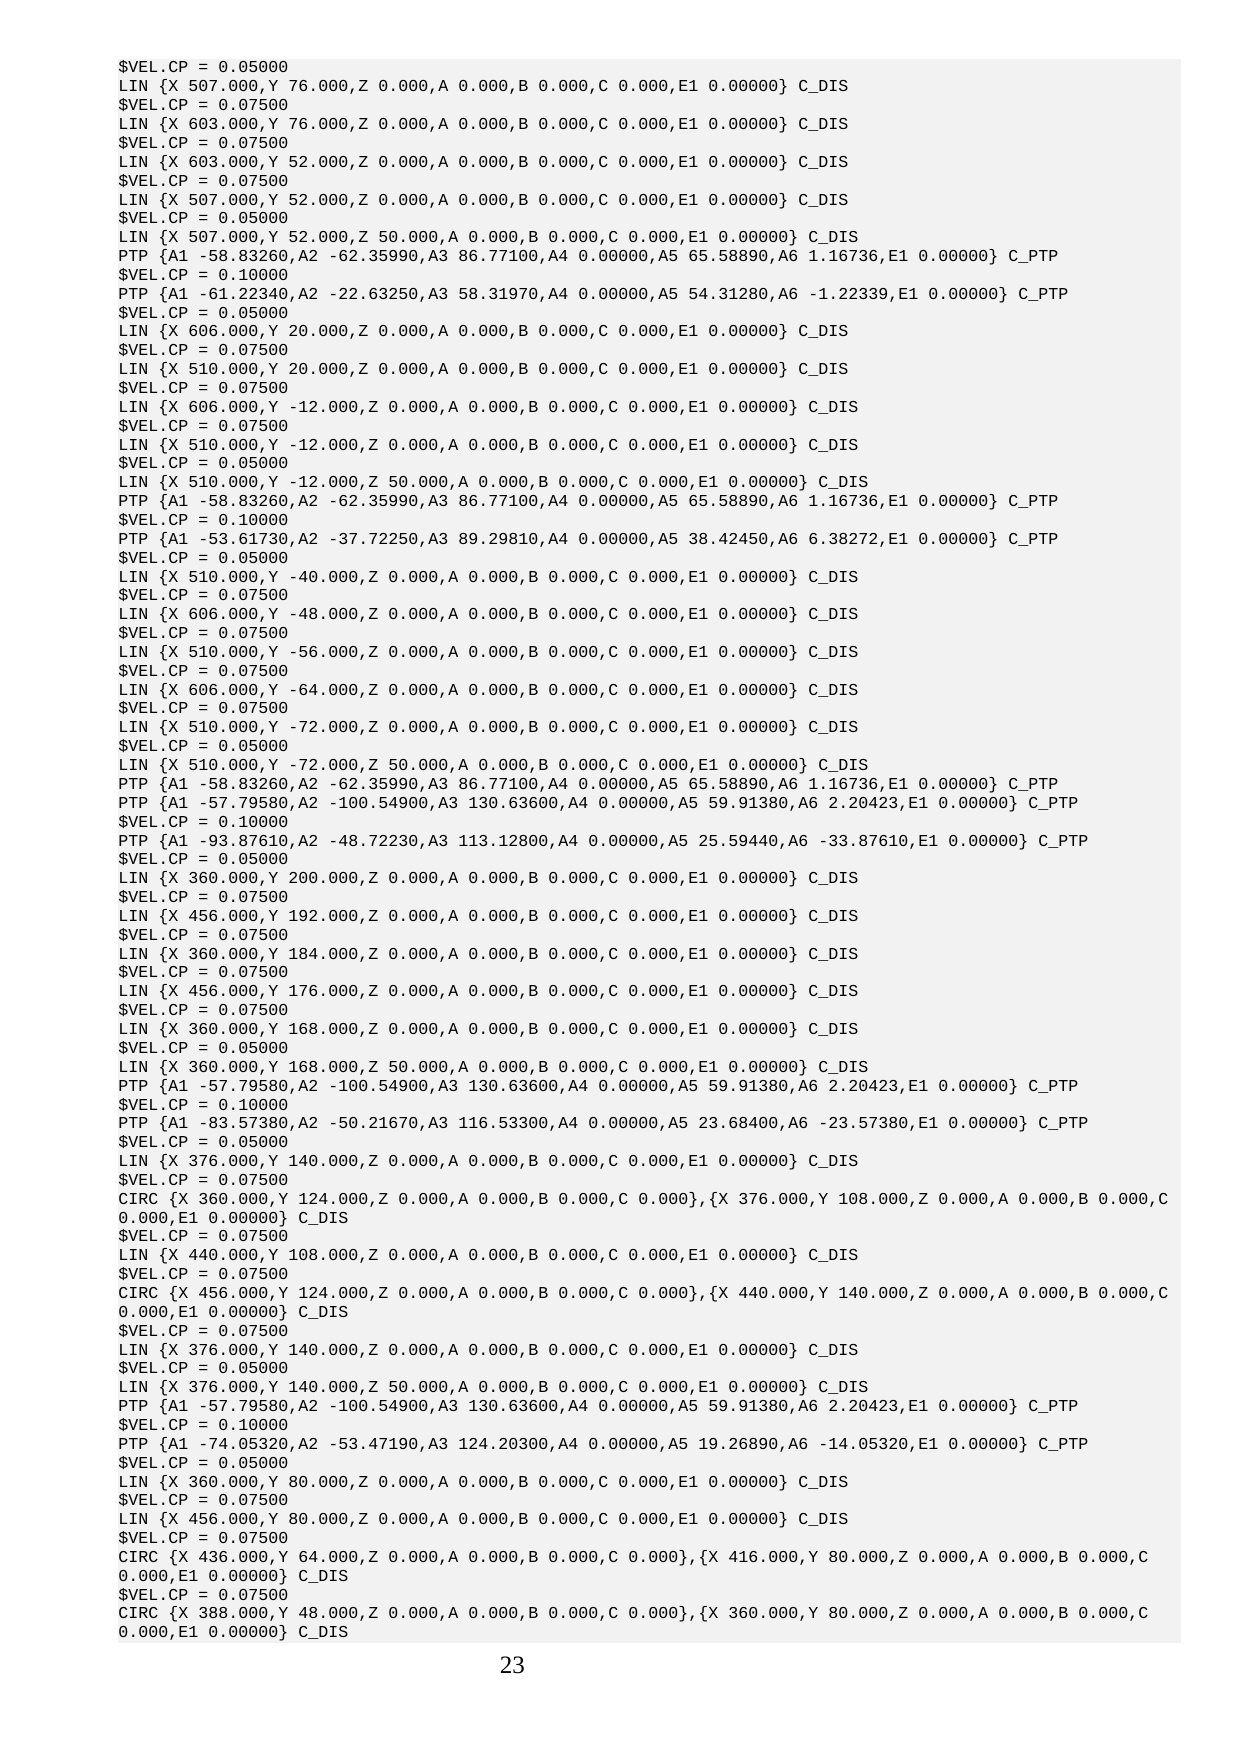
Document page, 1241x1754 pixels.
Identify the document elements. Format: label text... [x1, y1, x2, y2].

text CIRC {X 456.000,Y 124.000,Z 0.000,A 0.000,B 0.000,C 0.000},{X 440.000,Y 140.000,Z 0.000,A 0.000,B 0.000,C 0.000,E1 0.00000} C_DIS [118, 1284, 1181, 1322]
text $VEL.CP = 0.07500 [118, 379, 1181, 398]
text PTP {A1 -53.61730,A2 -37.72250,A3 89.29810,A4 0.00000,A5 38.42450,A6 6.38272,E1 0.00000} C_PTP [118, 530, 1181, 549]
text $VEL.CP = 0.07500 [118, 1171, 1181, 1190]
text LIN {X 456.000,Y 192.000,Z 0.000,A 0.000,B 0.000,C 0.000,E1 0.00000} C_DIS [118, 907, 1181, 926]
text LIN {X 606.000,Y -48.000,Z 0.000,A 0.000,B 0.000,C 0.000,E1 0.00000} C_DIS [118, 606, 1181, 625]
text $VEL.CP = 0.07500 [118, 926, 1181, 945]
text $VEL.CP = 0.07500 [118, 1492, 1181, 1511]
text $VEL.CP = 0.05000 [118, 304, 1181, 323]
text $VEL.CP = 0.10000 [118, 1096, 1181, 1115]
text PTP {A1 -58.83260,A2 -62.35990,A3 86.77100,A4 0.00000,A5 65.58890,A6 1.16736,E1 0.00000} C_PTP [118, 776, 1181, 794]
text LIN {X 510.000,Y -12.000,Z 0.000,A 0.000,B 0.000,C 0.000,E1 0.00000} C_DIS [118, 436, 1181, 455]
text LIN {X 507.000,Y 76.000,Z 0.000,A 0.000,B 0.000,C 0.000,E1 0.00000} C_DIS [118, 78, 1181, 97]
text LIN {X 606.000,Y -12.000,Z 0.000,A 0.000,B 0.000,C 0.000,E1 0.00000} C_DIS [118, 398, 1181, 417]
text $VEL.CP = 0.07500 [118, 97, 1181, 116]
text $VEL.CP = 0.05000 [118, 549, 1181, 568]
text CIRC {X 388.000,Y 48.000,Z 0.000,A 0.000,B 0.000,C 0.000},{X 360.000,Y 80.000,Z 0.000,A 0.000,B 0.000,C 0.000,E1 0.00000} C_DIS [118, 1605, 1181, 1643]
text LIN {X 510.000,Y -12.000,Z 50.000,A 0.000,B 0.000,C 0.000,E1 0.00000} C_DIS [118, 474, 1181, 493]
text LIN {X 376.000,Y 140.000,Z 0.000,A 0.000,B 0.000,C 0.000,E1 0.00000} C_DIS [118, 1153, 1181, 1171]
text CIRC {X 360.000,Y 124.000,Z 0.000,A 0.000,B 0.000,C 0.000},{X 376.000,Y 108.000,Z 0.000,A 0.000,B 0.000,C 0.000,E1 0.00000} C_DIS [118, 1190, 1181, 1228]
text LIN {X 603.000,Y 76.000,Z 0.000,A 0.000,B 0.000,C 0.000,E1 0.00000} C_DIS [118, 116, 1181, 134]
text LIN {X 603.000,Y 52.000,Z 0.000,A 0.000,B 0.000,C 0.000,E1 0.00000} C_DIS [118, 153, 1181, 172]
text LIN {X 360.000,Y 200.000,Z 0.000,A 0.000,B 0.000,C 0.000,E1 0.00000} C_DIS [118, 870, 1181, 889]
text LIN {X 376.000,Y 140.000,Z 0.000,A 0.000,B 0.000,C 0.000,E1 0.00000} C_DIS [118, 1341, 1181, 1360]
text PTP {A1 -61.22340,A2 -22.63250,A3 58.31970,A4 0.00000,A5 54.31280,A6 -1.22339,E1 0.00000} C_PTP [118, 285, 1181, 304]
text LIN {X 510.000,Y 20.000,Z 0.000,A 0.000,B 0.000,C 0.000,E1 0.00000} C_DIS [118, 361, 1181, 379]
text $VEL.CP = 0.10000 [118, 266, 1181, 285]
text LIN {X 510.000,Y -56.000,Z 0.000,A 0.000,B 0.000,C 0.000,E1 0.00000} C_DIS [118, 643, 1181, 662]
text PTP {A1 -57.79580,A2 -100.54900,A3 130.63600,A4 0.00000,A5 59.91380,A6 2.20423,E1 0.00000} C_PTP [118, 1398, 1181, 1417]
text PTP {A1 -57.79580,A2 -100.54900,A3 130.63600,A4 0.00000,A5 59.91380,A6 2.20423,E1 0.00000} C_PTP [118, 794, 1181, 813]
text LIN {X 507.000,Y 52.000,Z 0.000,A 0.000,B 0.000,C 0.000,E1 0.00000} C_DIS [118, 191, 1181, 210]
text $VEL.CP = 0.07500 [118, 700, 1181, 719]
text LIN {X 606.000,Y -64.000,Z 0.000,A 0.000,B 0.000,C 0.000,E1 0.00000} C_DIS [118, 681, 1181, 700]
text LIN {X 360.000,Y 184.000,Z 0.000,A 0.000,B 0.000,C 0.000,E1 0.00000} C_DIS [118, 945, 1181, 964]
text $VEL.CP = 0.10000 [118, 512, 1181, 530]
text $VEL.CP = 0.07500 [118, 587, 1181, 606]
text PTP {A1 -58.83260,A2 -62.35990,A3 86.77100,A4 0.00000,A5 65.58890,A6 1.16736,E1 0.00000} C_PTP [118, 493, 1181, 512]
text $VEL.CP = 0.07500 [118, 417, 1181, 436]
text $VEL.CP = 0.07500 [118, 1266, 1181, 1284]
text $VEL.CP = 0.07500 [118, 964, 1181, 983]
text LIN {X 456.000,Y 80.000,Z 0.000,A 0.000,B 0.000,C 0.000,E1 0.00000} C_DIS [118, 1511, 1181, 1530]
text LIN {X 507.000,Y 52.000,Z 50.000,A 0.000,B 0.000,C 0.000,E1 0.00000} C_DIS [118, 229, 1181, 248]
text LIN {X 376.000,Y 140.000,Z 50.000,A 0.000,B 0.000,C 0.000,E1 0.00000} C_DIS [118, 1379, 1181, 1398]
text PTP {A1 -93.87610,A2 -48.72230,A3 113.12800,A4 0.00000,A5 25.59440,A6 -33.87610,E1 0.00000} C_PTP [118, 832, 1181, 851]
text $VEL.CP = 0.05000 [118, 455, 1181, 474]
text PTP {A1 -83.57380,A2 -50.21670,A3 116.53300,A4 0.00000,A5 23.68400,A6 -23.57380,E1 0.00000} C_PTP [118, 1115, 1181, 1134]
text LIN {X 510.000,Y -72.000,Z 0.000,A 0.000,B 0.000,C 0.000,E1 0.00000} C_DIS [118, 719, 1181, 738]
text LIN {X 360.000,Y 168.000,Z 0.000,A 0.000,B 0.000,C 0.000,E1 0.00000} C_DIS [118, 1021, 1181, 1039]
text $VEL.CP = 0.07500 [118, 1002, 1181, 1021]
text LIN {X 510.000,Y -72.000,Z 50.000,A 0.000,B 0.000,C 0.000,E1 0.00000} C_DIS [118, 757, 1181, 776]
text LIN {X 606.000,Y 20.000,Z 0.000,A 0.000,B 0.000,C 0.000,E1 0.00000} C_DIS [118, 323, 1181, 342]
text LIN {X 440.000,Y 108.000,Z 0.000,A 0.000,B 0.000,C 0.000,E1 0.00000} C_DIS [118, 1247, 1181, 1266]
text $VEL.CP = 0.05000 [118, 1360, 1181, 1379]
text PTP {A1 -58.83260,A2 -62.35990,A3 86.77100,A4 0.00000,A5 65.58890,A6 1.16736,E1 0.00000} C_PTP [118, 248, 1181, 266]
text LIN {X 360.000,Y 168.000,Z 50.000,A 0.000,B 0.000,C 0.000,E1 0.00000} C_DIS [118, 1058, 1181, 1077]
text $VEL.CP = 0.07500 [118, 1530, 1181, 1548]
text $VEL.CP = 0.10000 [118, 813, 1181, 832]
text $VEL.CP = 0.05000 [118, 59, 1181, 78]
text PTP {A1 -74.05320,A2 -53.47190,A3 124.20300,A4 0.00000,A5 19.26890,A6 -14.05320,E1 0.00000} C_PTP [118, 1435, 1181, 1454]
text LIN {X 510.000,Y -40.000,Z 0.000,A 0.000,B 0.000,C 0.000,E1 0.00000} C_DIS [118, 568, 1181, 587]
text $VEL.CP = 0.10000 [118, 1417, 1181, 1435]
text $VEL.CP = 0.07500 [118, 342, 1181, 361]
text $VEL.CP = 0.05000 [118, 1039, 1181, 1058]
text $VEL.CP = 0.07500 [118, 889, 1181, 907]
text $VEL.CP = 0.05000 [118, 1134, 1181, 1153]
text $VEL.CP = 0.07500 [118, 172, 1181, 191]
text PTP {A1 -57.79580,A2 -100.54900,A3 130.63600,A4 0.00000,A5 59.91380,A6 2.20423,E1 0.00000} C_PTP [118, 1077, 1181, 1096]
text $VEL.CP = 0.07500 [118, 1228, 1181, 1247]
text $VEL.CP = 0.07500 [118, 625, 1181, 643]
text $VEL.CP = 0.07500 [118, 1322, 1181, 1341]
text CIRC {X 436.000,Y 64.000,Z 0.000,A 0.000,B 0.000,C 0.000},{X 416.000,Y 80.000,Z 0.000,A 0.000,B 0.000,C 0.000,E1 0.00000} C_DIS [118, 1548, 1181, 1586]
text $VEL.CP = 0.07500 [118, 134, 1181, 153]
text $VEL.CP = 0.05000 [118, 738, 1181, 757]
text $VEL.CP = 0.05000 [118, 1454, 1181, 1473]
text LIN {X 456.000,Y 176.000,Z 0.000,A 0.000,B 0.000,C 0.000,E1 0.00000} C_DIS [118, 983, 1181, 1002]
text $VEL.CP = 0.05000 [118, 851, 1181, 870]
text $VEL.CP = 0.07500 [118, 1586, 1181, 1605]
text $VEL.CP = 0.07500 [118, 662, 1181, 681]
text LIN {X 360.000,Y 80.000,Z 0.000,A 0.000,B 0.000,C 0.000,E1 0.00000} C_DIS [118, 1473, 1181, 1492]
text $VEL.CP = 0.05000 [118, 210, 1181, 229]
